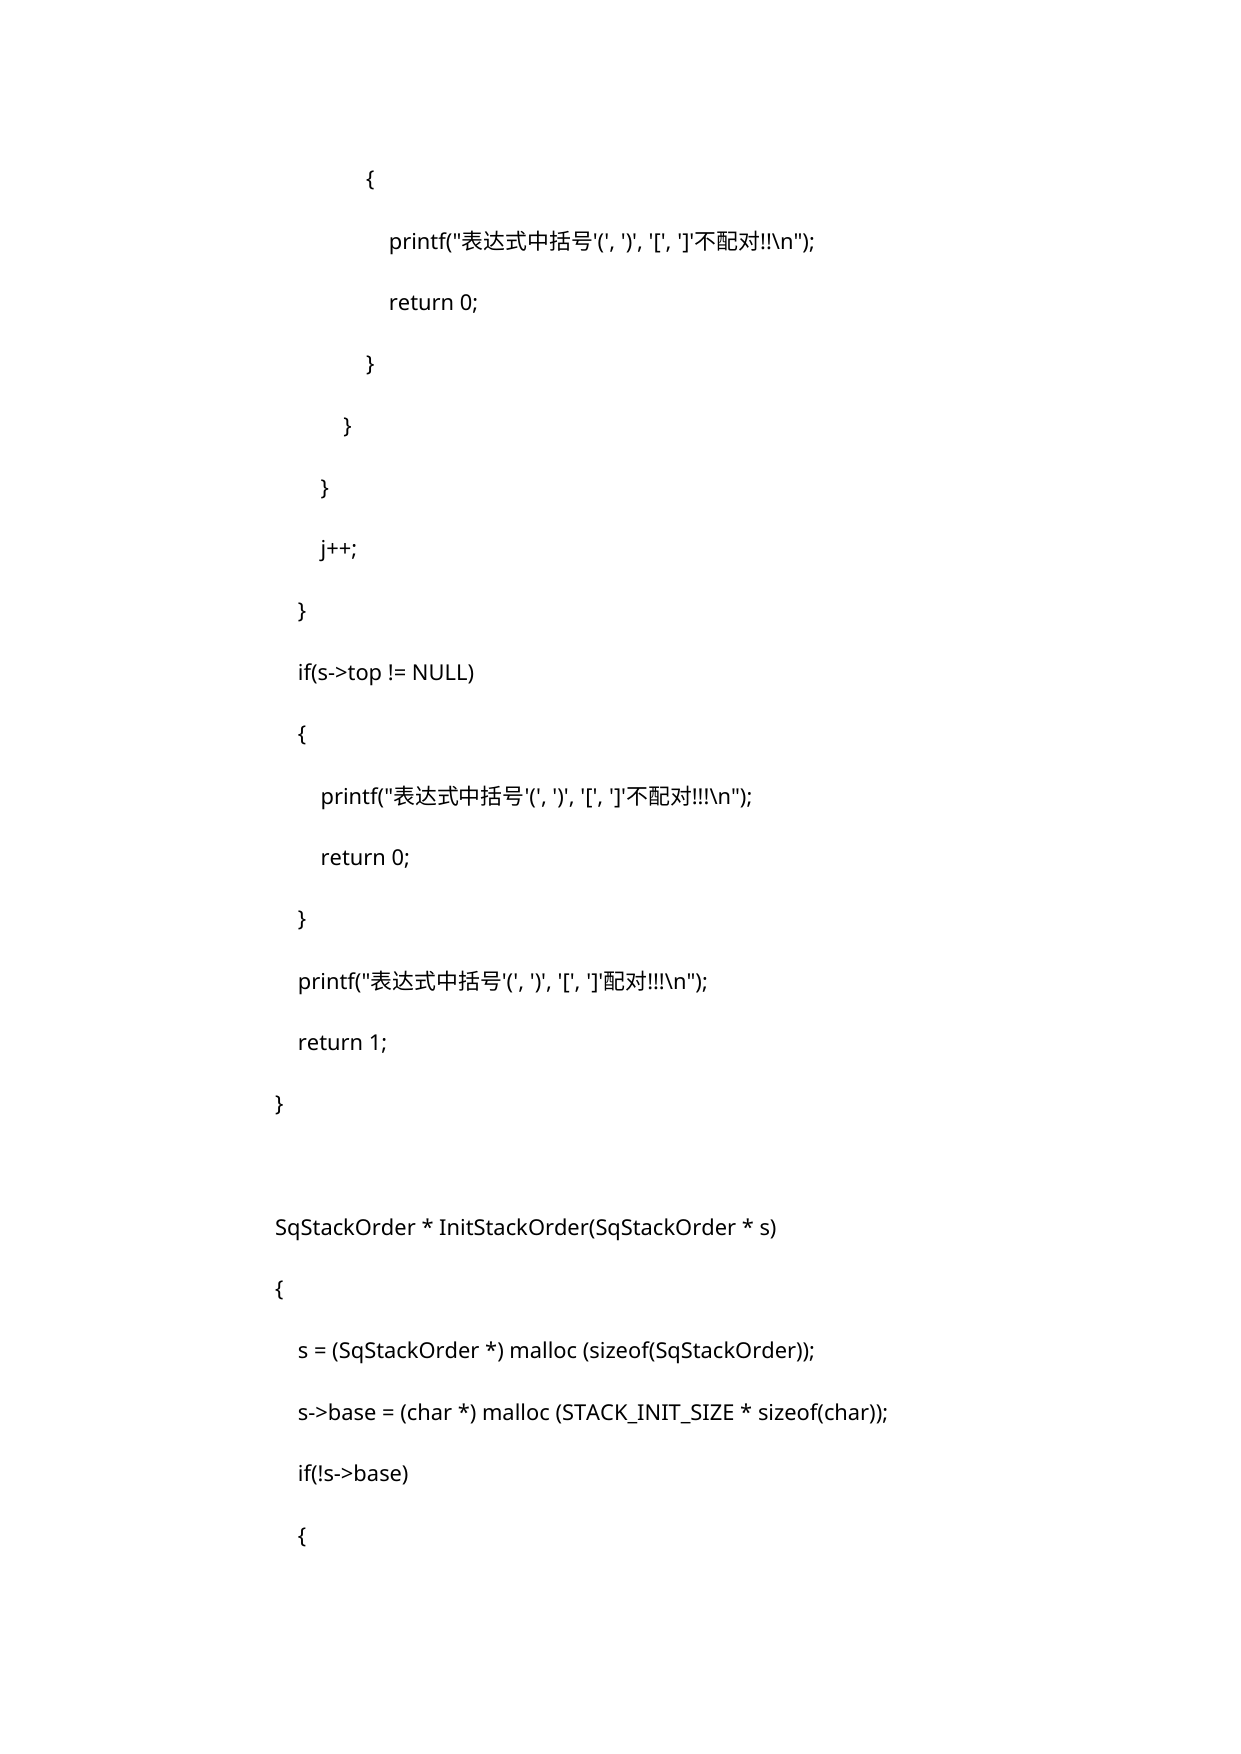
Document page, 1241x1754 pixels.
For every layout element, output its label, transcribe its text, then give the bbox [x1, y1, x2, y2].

text return 1; [231, 1025, 1053, 1058]
text } [231, 470, 1053, 503]
text s->base = (char *) malloc (STACK_INIT_SIZE * sizeof(char)); [231, 1395, 1053, 1428]
text if(!s->base) [231, 1457, 1053, 1489]
text } [231, 409, 1053, 441]
text return 0; [231, 840, 1053, 873]
text printf("表达式中括号'(', ')', '[', ']'配对!!!\n"); [231, 964, 1053, 996]
text printf("表达式中括号'(', ')', '[', ']'不配对!!!\n"); [231, 779, 1053, 811]
text j++; [231, 532, 1053, 564]
text { [231, 1272, 1053, 1304]
text SqStackOrder * InitStackOrder(SqStackOrder * s) [231, 1210, 1053, 1243]
text { [231, 162, 1053, 194]
text s = (SqStackOrder *) malloc (sizeof(SqStackOrder)); [231, 1334, 1053, 1366]
text } [231, 902, 1053, 934]
text } [231, 347, 1053, 379]
text { [231, 1519, 1053, 1551]
text printf("表达式中括号'(', ')', '[', ']'不配对!!\n"); [231, 224, 1053, 256]
text return 0; [231, 285, 1053, 318]
text } [231, 594, 1053, 626]
text if(s->top != NULL) [231, 655, 1053, 688]
text { [231, 717, 1053, 749]
text } [231, 1087, 1053, 1119]
